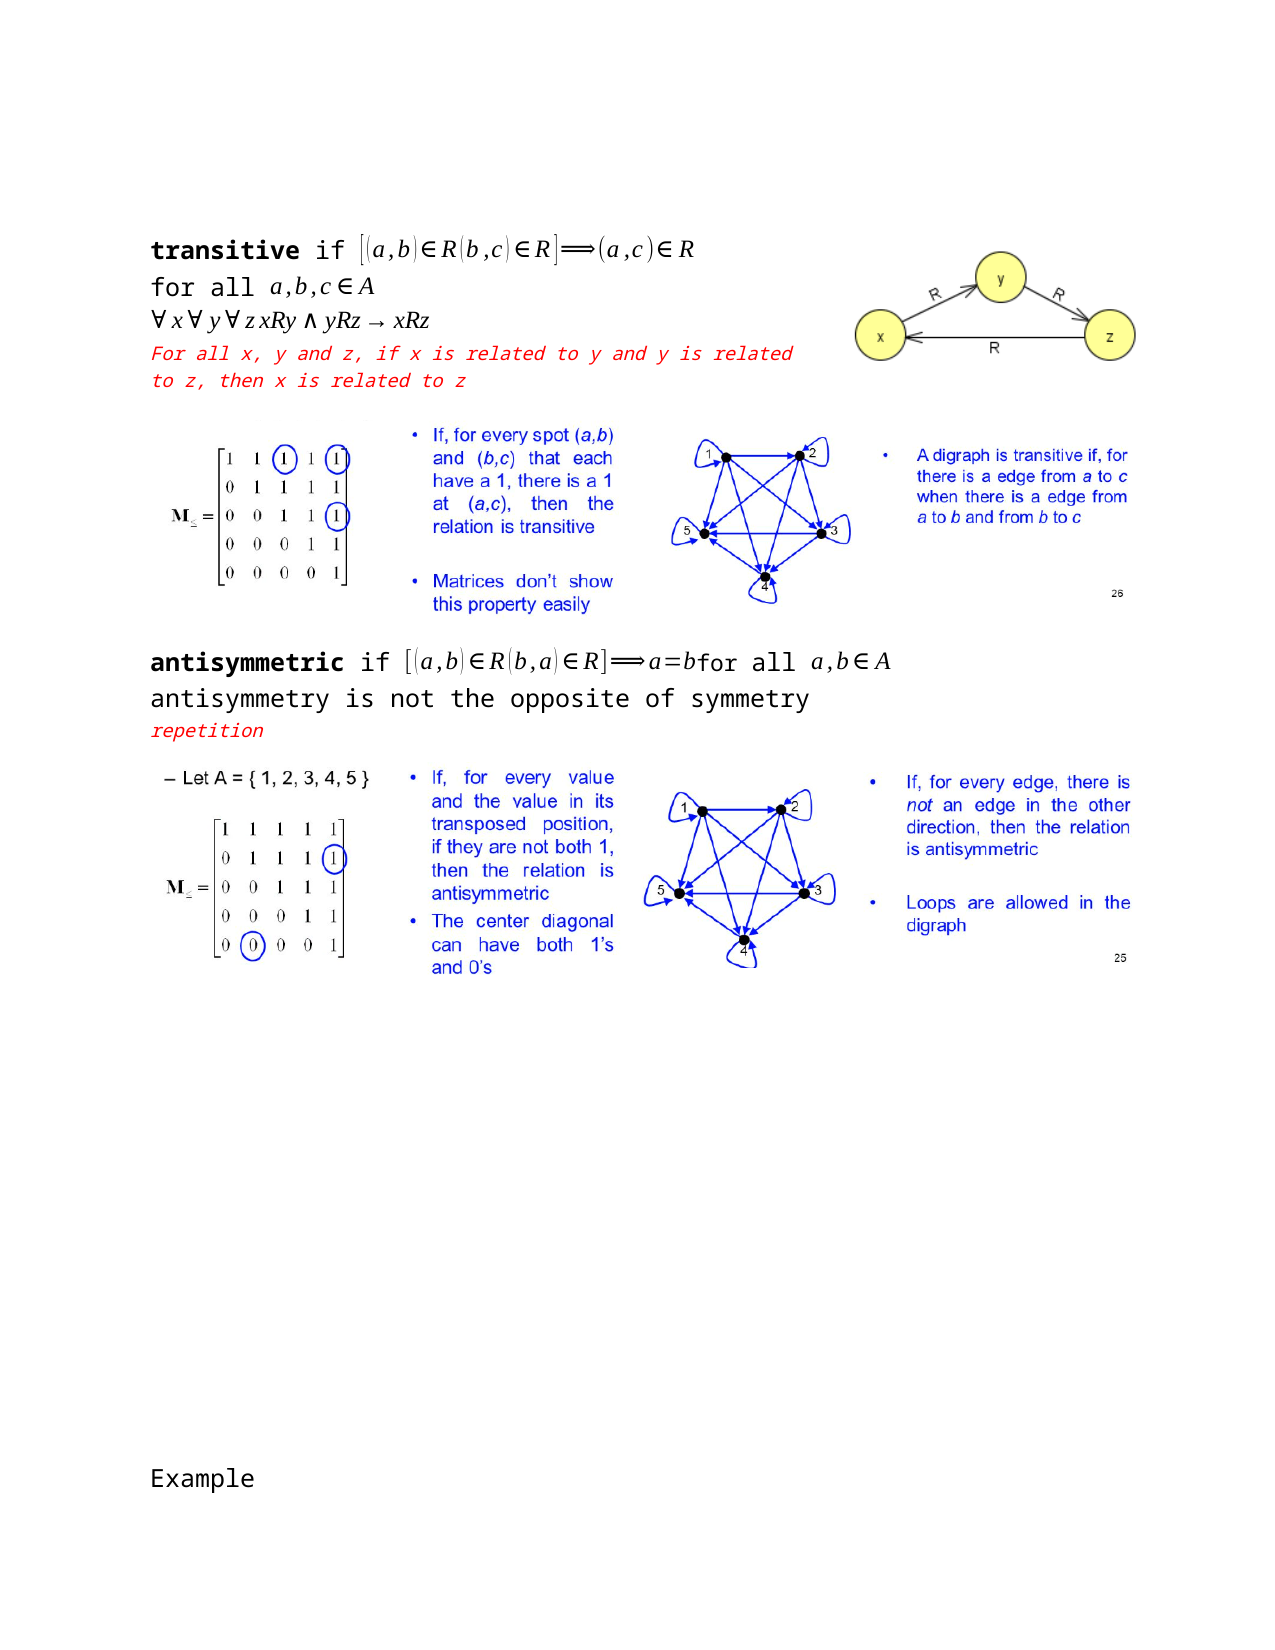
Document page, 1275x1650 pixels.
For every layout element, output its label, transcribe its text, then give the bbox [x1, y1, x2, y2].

text antisymmetry is not the opposite of symmetry [150, 681, 1125, 715]
text transitive if [150, 232, 1125, 267]
picture [654, 429, 1136, 607]
picture [825, 234, 1159, 379]
picture [150, 762, 1139, 979]
text for all [150, 269, 825, 303]
text For all x, y and z, if x is related to y and y is related to z, then x is related to z [150, 340, 1125, 393]
picture [150, 420, 619, 620]
text antisymmetric if for all [150, 644, 1125, 678]
text repetition [150, 718, 1125, 743]
